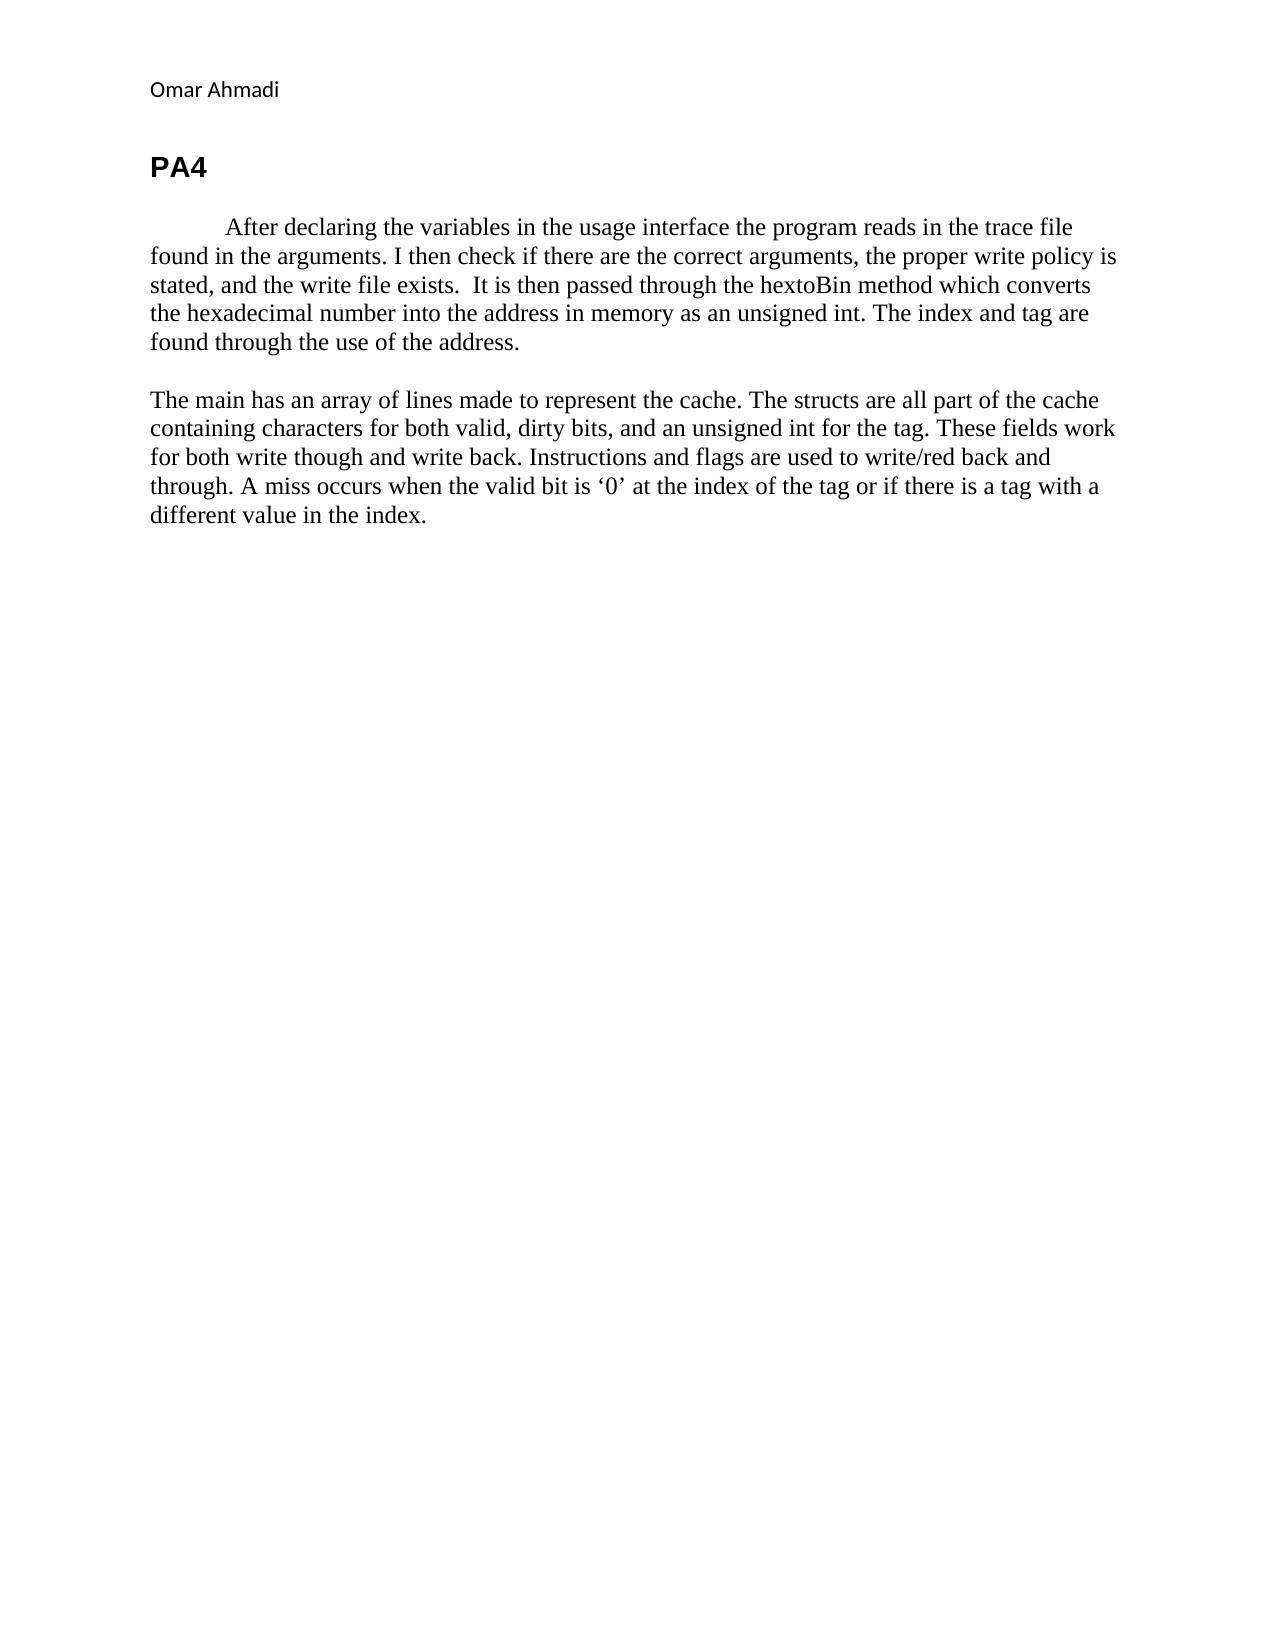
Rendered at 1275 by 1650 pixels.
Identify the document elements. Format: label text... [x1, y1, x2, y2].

text After declaring the variables in the usage interface the program reads in the trace file found in the arguments. I then check if there are the correct arguments, the proper write policy is stated, and the write file exists. It is then passed through the hextoBin method which converts the hexadecimal number into the address in memory as an unsigned int. The index and tag are found through the use of the address. [150, 212, 1125, 356]
text The main has an array of lines made to represent the cache. The structs are all part of the cache containing characters for both valid, dirty bits, and an unsigned int for the tag. These fields work for both write though and write back. Instructions and flags are used to write/red back and through. A miss occurs when the valid bit is ‘0’ at the index of the tag or if there is a tag with a different value in the index. [150, 385, 1125, 528]
text PA4 [150, 150, 1125, 183]
